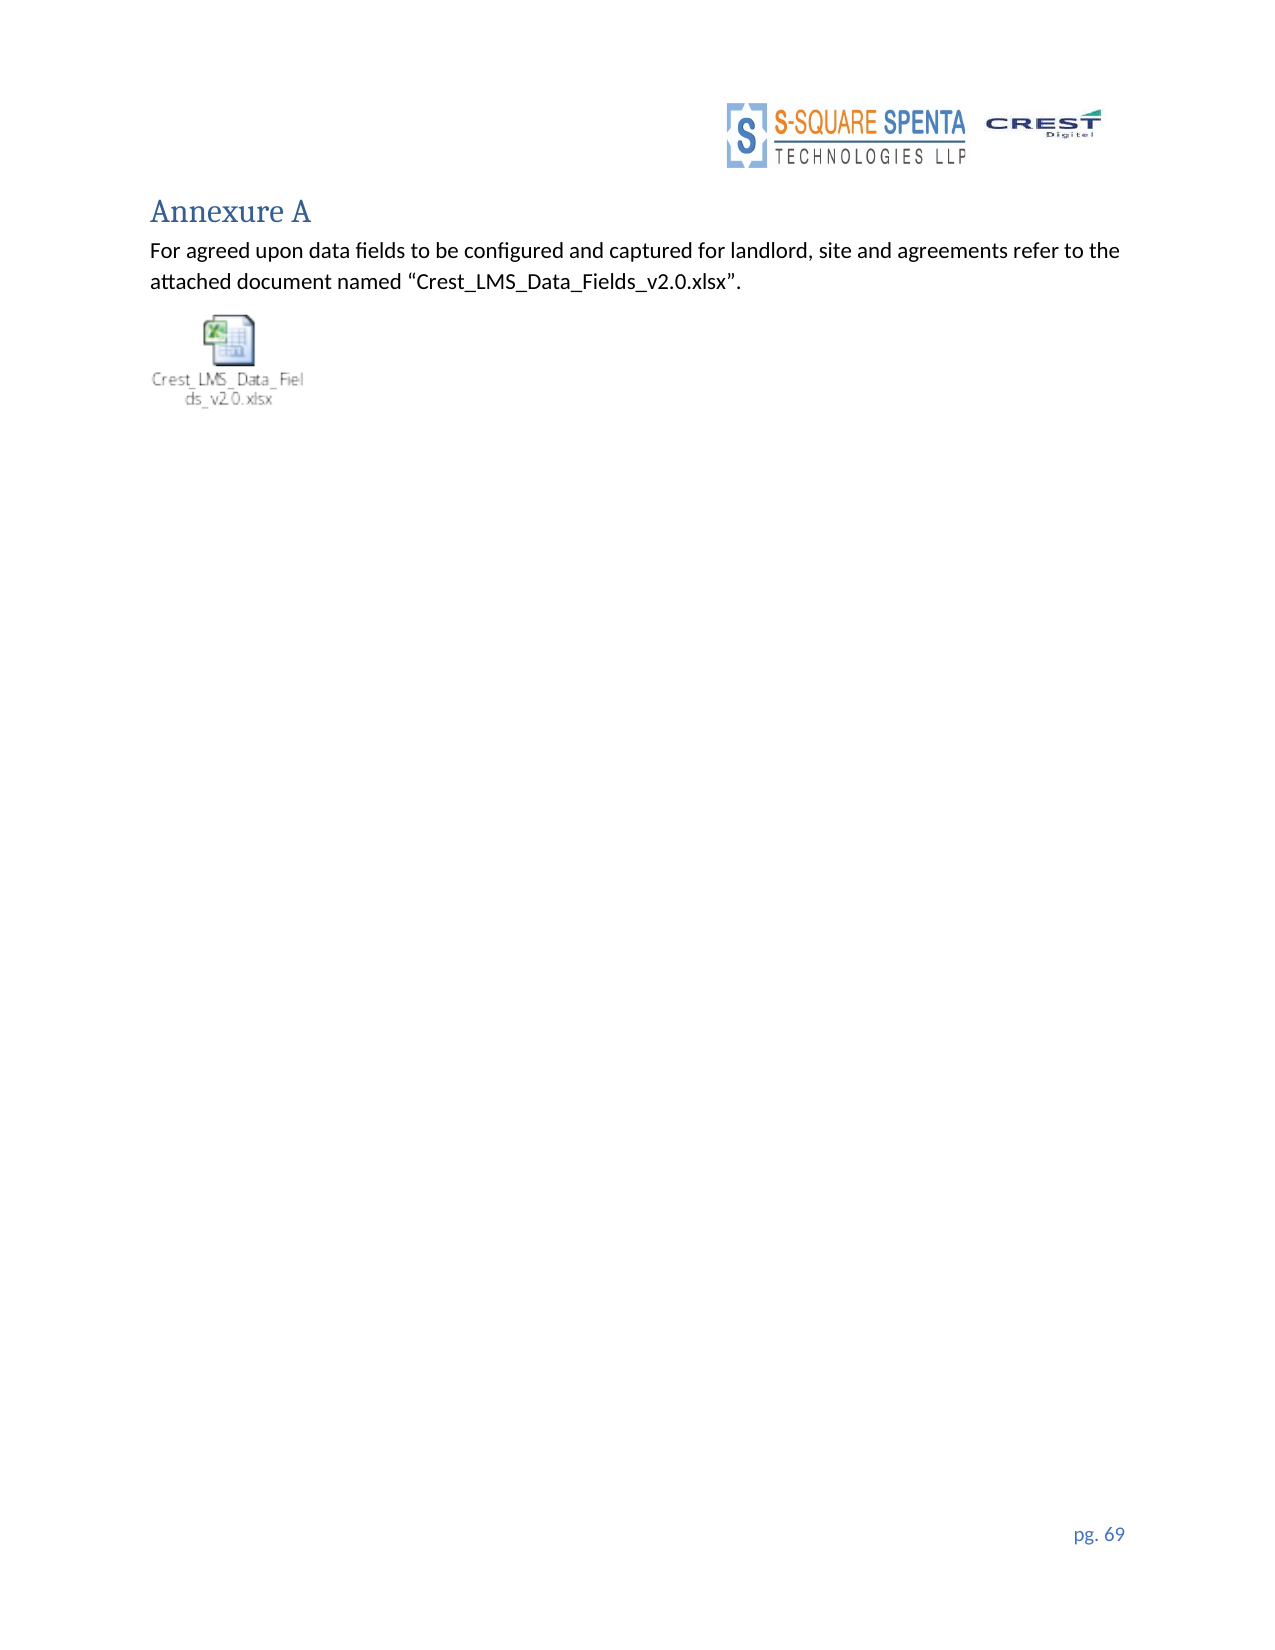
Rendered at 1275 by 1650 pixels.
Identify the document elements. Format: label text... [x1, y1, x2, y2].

text For agreed upon data fields to be configured and captured for landlord, site and agreements refer to the attached document named “Crest_LMS_Data_Fields_v2.0.xlsx”. [150, 237, 1125, 295]
subtitle Annexure A [150, 192, 1125, 231]
picture [726, 75, 1125, 168]
